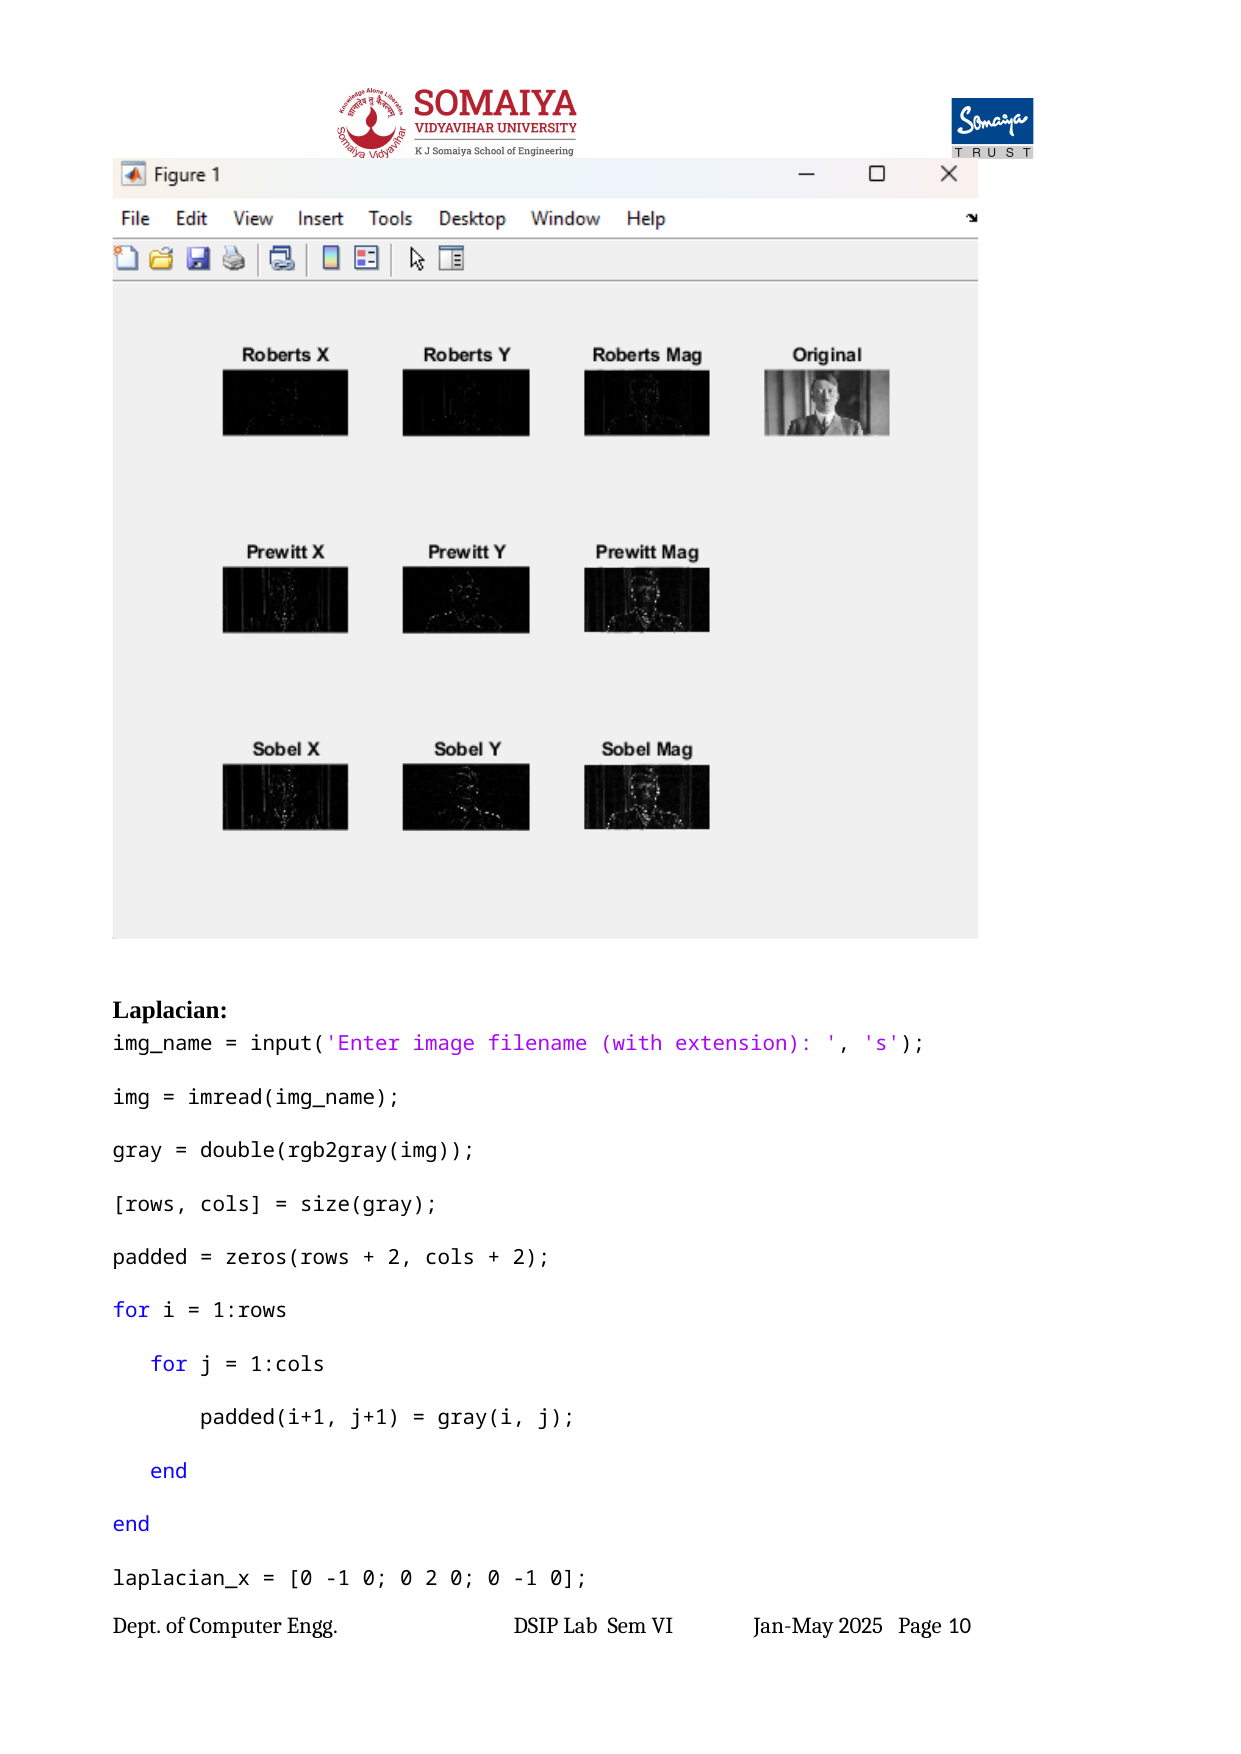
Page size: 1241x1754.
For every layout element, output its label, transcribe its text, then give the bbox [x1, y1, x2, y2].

text gray = double(rgb2gray(img)); [112, 1135, 1128, 1164]
text laplacian_x = [0 -1 0; 0 2 0; 0 -1 0]; [112, 1563, 1128, 1591]
text Laplacian: img_name = input('Enter image filename (with extension): ', 's'); [112, 995, 1128, 1057]
text [rows, cols] = size(gray); [112, 1189, 1128, 1217]
text for i = 1:rows [112, 1296, 1128, 1324]
text img = imread(img_name); [112, 1082, 1128, 1110]
text padded(i+1, j+1) = gray(i, j); [112, 1402, 1128, 1431]
text for j = 1:cols [112, 1349, 1128, 1377]
text end [112, 1509, 1128, 1538]
picture [112, 88, 1034, 939]
text end [112, 1456, 1128, 1484]
text padded = zeros(rows + 2, cols + 2); [112, 1242, 1128, 1271]
